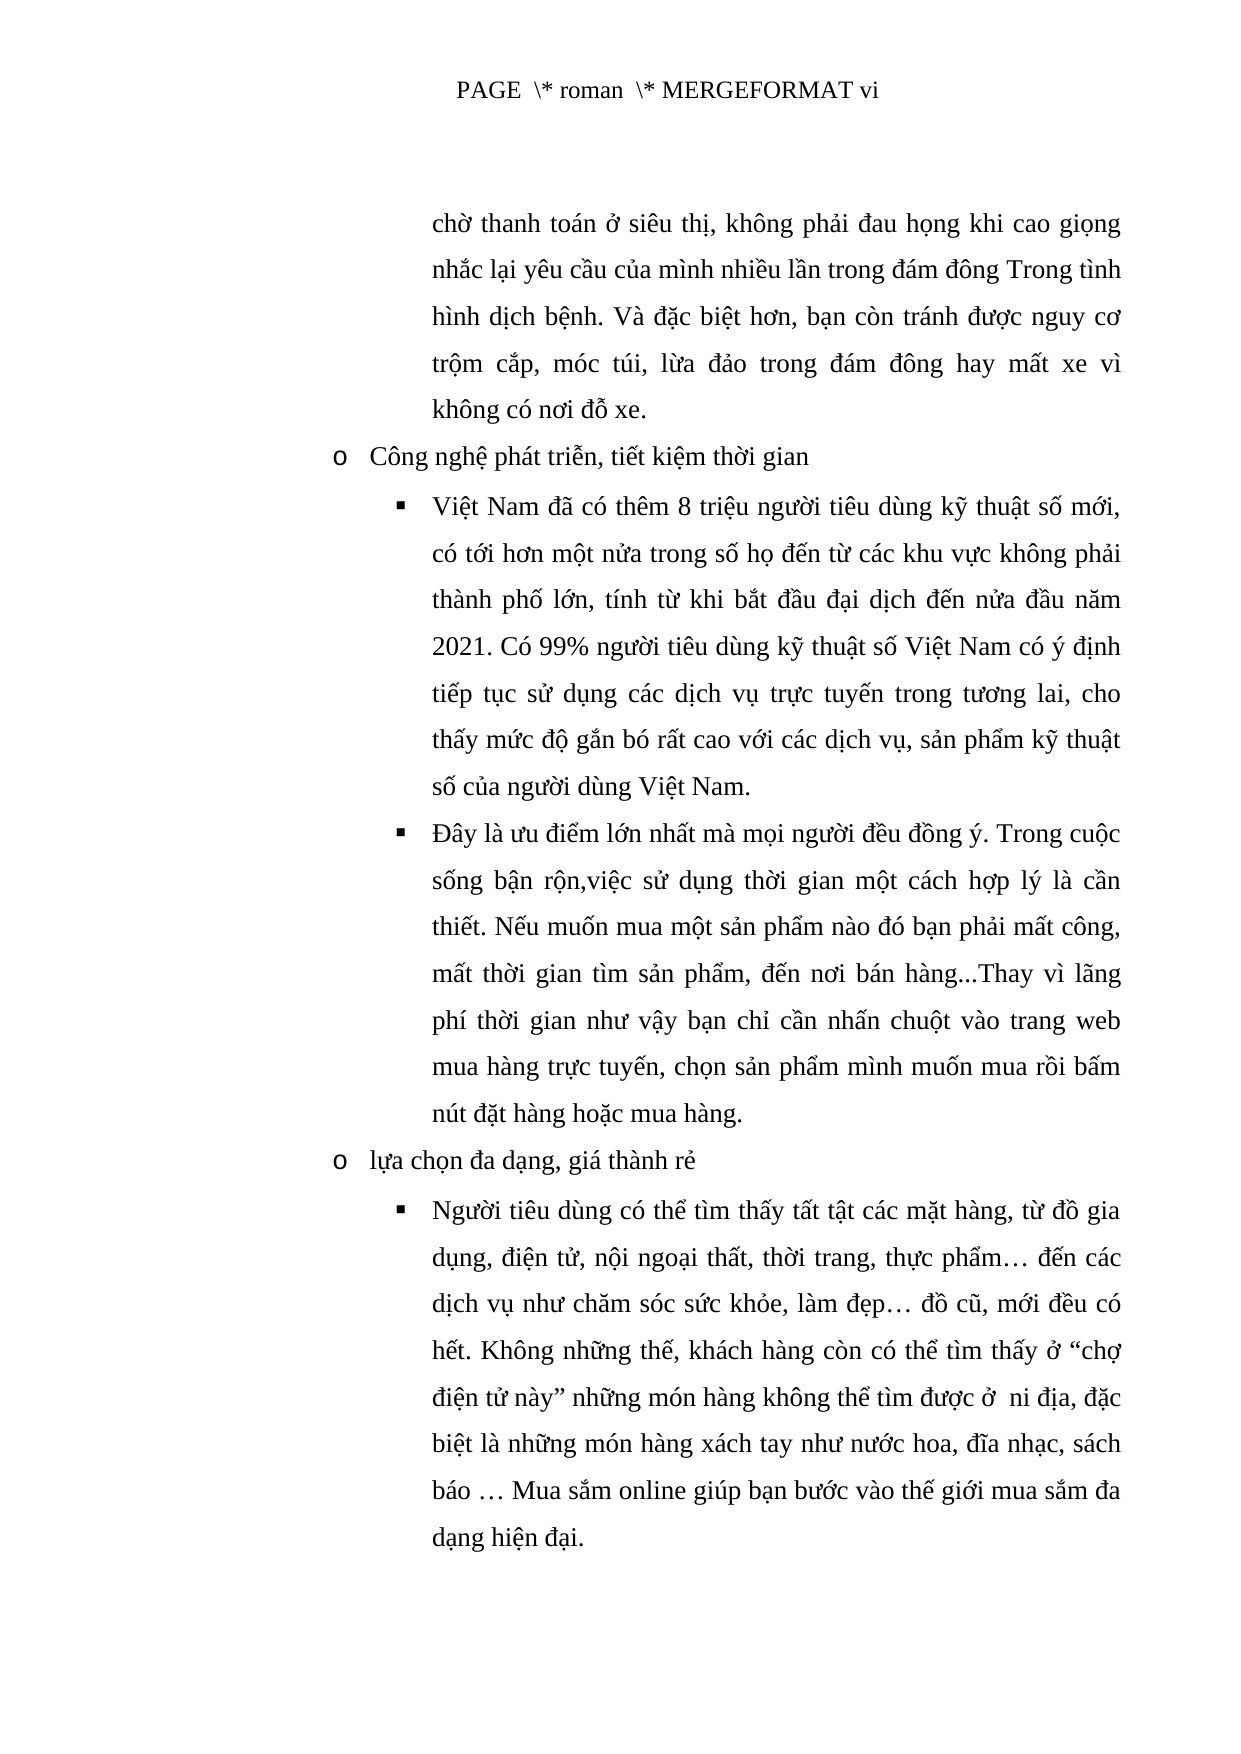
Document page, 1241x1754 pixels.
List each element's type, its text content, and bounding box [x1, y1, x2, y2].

list Công nghệ phát triễn, tiết kiệm thời gian [332, 440, 1122, 473]
list Việt Nam đã có thêm 8 triệu người tiêu dùng kỹ thuật số mới, có tới hơn một nửa trong số họ đến từ các khu vực không phải thành phố lớn, tính từ khi bắt đầu đại dịch đến nửa đầu năm 2021. Có 99% người tiêu dùng kỹ thuật số Việt Nam có ý định tiếp tục sử dụng các dịch vụ trực tuyến trong tương lai, cho thấy mức độ gắn bó rất cao với các dịch vụ, sản phẩm kỹ thuật số của người dùng Việt Nam. [394, 490, 1122, 801]
list Người tiêu dùng có thể tìm thấy tất tật các mặt hàng, từ đồ gia dụng, điện tử, nội ngoại thất, thời trang, thực phẩm… đến các dịch vụ như chăm sóc sức khỏe, làm đẹp… đồ cũ, mới đều có hết. Không những thế, khách hàng còn có thể tìm thấy ở “chợ điện tử này” những món hàng không thể tìm được ở ni địa, đặc biệt là những món hàng xách tay như nước hoa, đĩa nhạc, sách báo … Mua sắm online giúp bạn bước vào thế giới mua sắm đa dạng hiện đại. [394, 1194, 1122, 1552]
list lựa chọn đa dạng, giá thành rẻ [332, 1144, 1122, 1177]
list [394, 207, 1122, 424]
list Đây là ưu điểm lớn nhất mà mọi người đều đồng ý. Trong cuộc sống bận rộn,việc sử dụng thời gian một cách hợp lý là cần thiết. Nếu muốn mua một sản phẩm nào đó bạn phải mất công, mất thời gian tìm sản phẩm, đến nơi bán hàng...Thay vì lãng phí thời gian như vậy bạn chỉ cần nhấn chuột vào trang web mua hàng trực tuyến, chọn sản phẩm mình muốn mua rồi bấm nút đặt hàng hoặc mua hàng. [394, 817, 1122, 1128]
